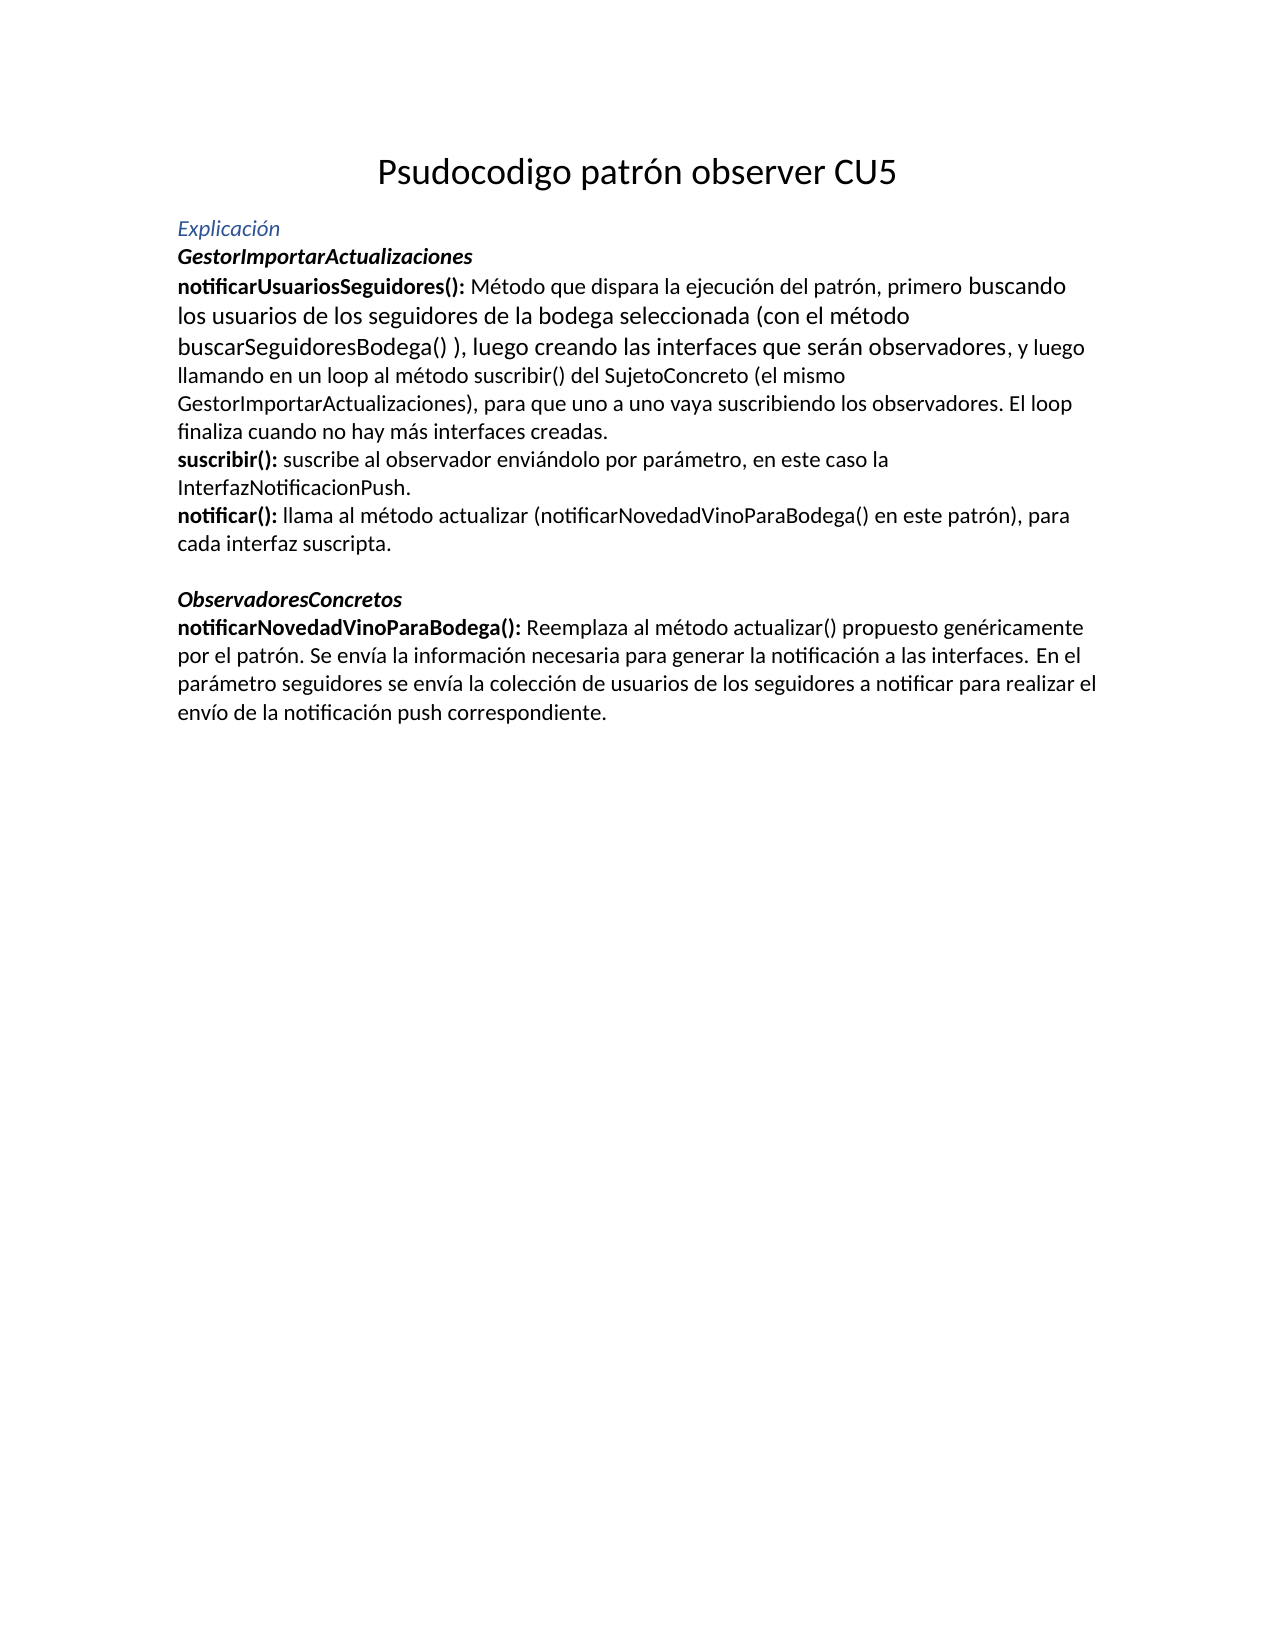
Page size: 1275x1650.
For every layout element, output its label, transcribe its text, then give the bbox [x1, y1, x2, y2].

text GestorImportarActualizaciones [177, 242, 1098, 270]
text Explicación [177, 214, 1098, 242]
text notificar(): llama al método actualizar (notificarNovedadVinoParaBodega() en este patrón), para cada interfaz suscripta. [177, 501, 1098, 557]
text suscribir(): suscribe al observador enviándolo por parámetro, en este caso la InterfazNotificacionPush. [177, 445, 1098, 501]
text notificarNovedadVinoParaBodega(): Reemplaza al método actualizar() propuesto genéricamente por el patrón. Se envía la información necesaria para generar la notificación a las interfaces. En el parámetro seguidores se envía la colección de usuarios de los seguidores a notificar para realizar el envío de la notificación push correspondiente. [177, 613, 1098, 726]
text ObservadoresConcretos [177, 586, 1098, 613]
text notificarUsuariosSeguidores(): Método que dispara la ejecución del patrón, primero buscando los usuarios de los seguidores de la bodega seleccionada (con el método buscarSeguidoresBodega() ), luego creando las interfaces que serán observadores, y luego llamando en un loop al método suscribir() del SujetoConcreto (el mismo GestorImportarActualizaciones), para que uno a uno vaya suscribiendo los observadores. El loop finaliza cuando no hay más interfaces creadas. [177, 270, 1098, 445]
text Psudocodigo patrón observer CU5 [177, 148, 1098, 193]
